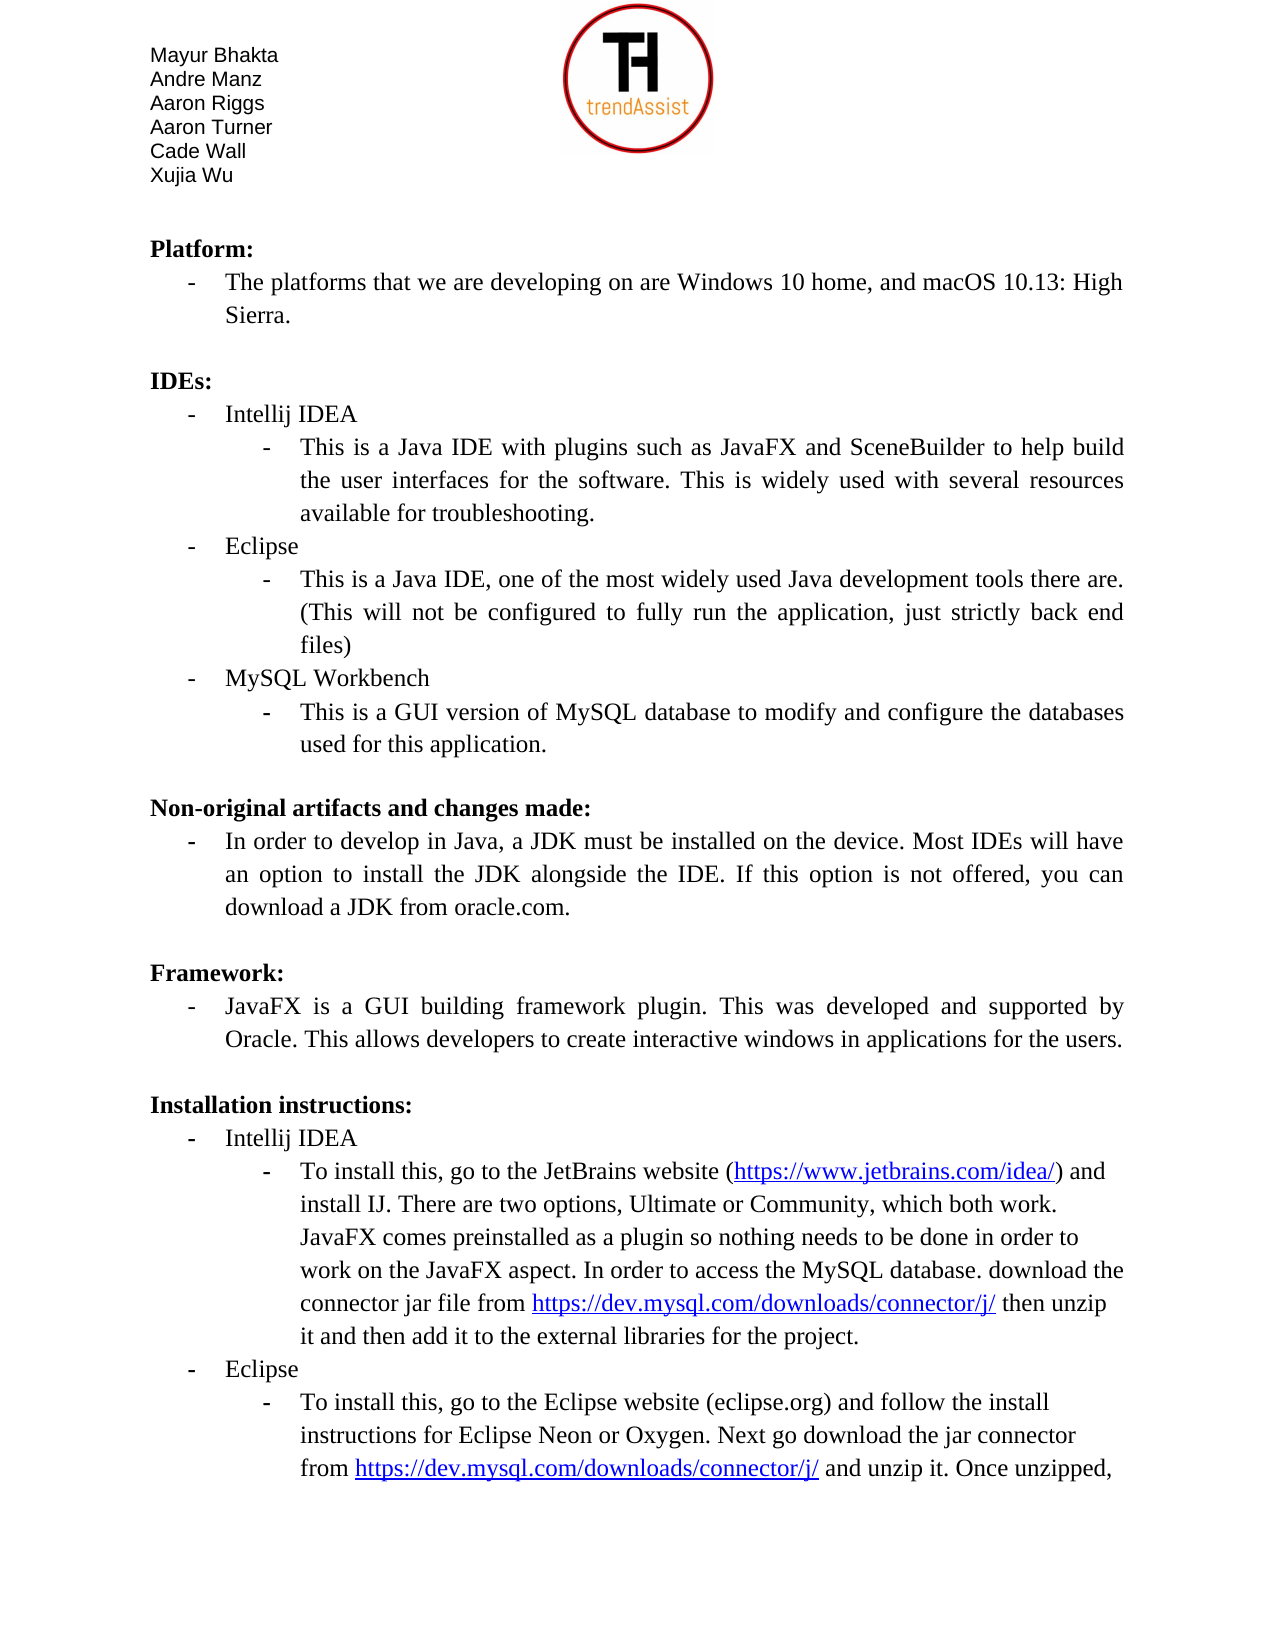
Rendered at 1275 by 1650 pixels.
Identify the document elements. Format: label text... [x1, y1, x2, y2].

picture [561, 1, 714, 155]
list Eclipse [187, 531, 1125, 560]
text Framework: [150, 958, 1125, 987]
list Intellij IDEA [187, 1123, 1125, 1152]
list This is a Java IDE with plugins such as JavaFX and SceneBuilder to help build the user interfaces for the software. This is widely used with several resources available for troubleshooting. [262, 432, 1125, 527]
list The platforms that we are developing on are Windows 10 home, and macOS 10.13: High Sierra. [187, 267, 1125, 329]
list To install this, go to the JetBrains website (https://www.jetbrains.com/idea/) and install IJ. There are two options, Ultimate or Community, which both work. JavaFX comes preinstalled as a plugin so nothing needs to be done in order to work on the JavaFX aspect. In order to access the MySQL database. download the connector jar file from https://dev.mysql.com/downloads/connector/j/ then unzip it and then add it to the external libraries for the project. [262, 1156, 1125, 1350]
text Platform: [150, 234, 1125, 263]
list This is a Java IDE, one of the most widely used Java development tools there are. (This will not be configured to fully run the application, just strictly back end files) [262, 564, 1125, 659]
list MySQL Workbench [187, 663, 1125, 692]
list Eclipse [187, 1354, 1125, 1383]
list JavaFX is a GUI building framework plugin. This was developed and supported by Oracle. This allows developers to create interactive windows in applications for the users. [187, 991, 1125, 1053]
text Non-original artifacts and changes made: [150, 793, 1125, 822]
list In order to develop in Java, a JDK must be installed on the device. Most IDEs will have an option to install the JDK alongside the IDE. If this option is not offered, you can download a JDK from oracle.com. [187, 826, 1125, 921]
list This is a GUI version of MySQL database to modify and configure the databases used for this application. [262, 697, 1125, 758]
list Intellij IDEA [187, 399, 1125, 428]
text Installation instructions: [150, 1090, 1125, 1119]
text IDEs: [150, 366, 1125, 395]
